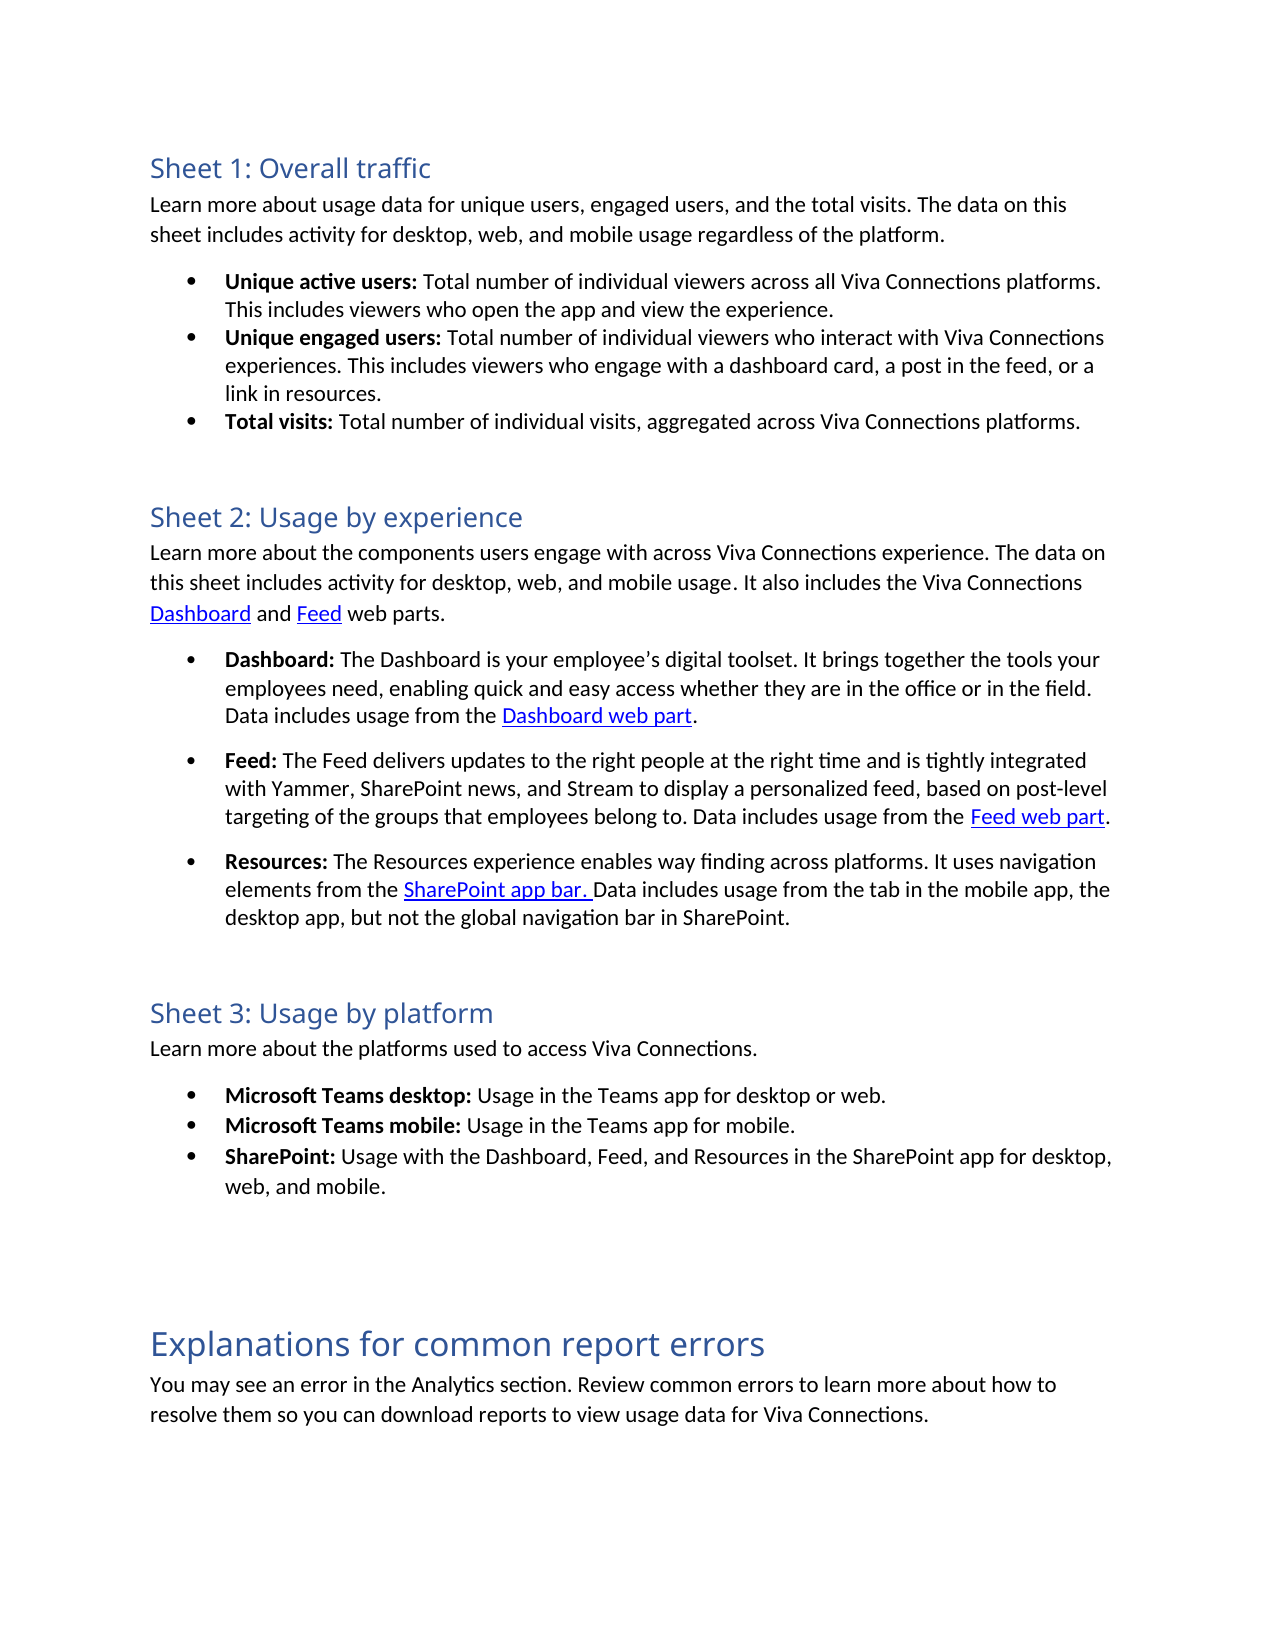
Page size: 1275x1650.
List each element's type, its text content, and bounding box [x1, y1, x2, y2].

list Dashboard: The Dashboard is your employee’s digital toolset. It brings together the tools your employees need, enabling quick and easy access whether they are in the office or in the field. Data includes usage from the Dashboard web part. [187, 646, 1125, 730]
list Unique active users: Total number of individual viewers across all Viva Connections platforms. This includes viewers who open the app and view the experience. [187, 267, 1125, 323]
list Microsoft Teams mobile: Usage in the Teams app for mobile. [187, 1112, 1125, 1139]
list Feed: The Feed delivers updates to the right people at the right time and is tightly integrated with Yammer, SharePoint news, and Stream to display a personalized feed, based on post-level targeting of the groups that employees belong to. Data includes usage from the Feed web part. [187, 746, 1125, 830]
list Microsoft Teams desktop: Usage in the Teams app for desktop or web. [187, 1081, 1125, 1109]
list SharePoint: Usage with the Dashboard, Feed, and Resources in the SharePoint app for desktop, web, and mobile. [187, 1142, 1125, 1200]
text Learn more about the platforms used to access Viva Connections. [150, 1034, 1125, 1062]
subtitle Sheet 2: Usage by experience [150, 498, 1125, 535]
list Unique engaged users: Total number of individual viewers who interact with Viva Connections experiences. This includes viewers who engage with a dashboard card, a post in the feed, or a link in resources. [187, 323, 1125, 407]
subtitle Sheet 3: Usage by platform [150, 995, 1125, 1032]
text You may see an error in the Analytics section. Review common errors to learn more about how to resolve them so you can download reports to view usage data for Viva Connections. [150, 1370, 1125, 1428]
subtitle Sheet 1: Overall traffic [150, 150, 1125, 187]
text Learn more about usage data for unique users, engaged users, and the total visits. The data on this sheet includes activity for desktop, web, and mobile usage regardless of the platform. [150, 190, 1125, 248]
list Resources: The Resources experience enables way finding across platforms. It uses navigation elements from the SharePoint app bar. Data includes usage from the tab in the mobile app, the desktop app, but not the global navigation bar in SharePoint. [187, 847, 1125, 931]
list Total visits: Total number of individual visits, aggregated across Viva Connections platforms. [187, 407, 1125, 435]
subtitle Explanations for common report errors [150, 1321, 1125, 1366]
text Learn more about the components users engage with across Viva Connections experience. The data on this sheet includes activity for desktop, web, and mobile usage. It also includes the Viva Connections Dashboard and Feed web parts. [150, 538, 1125, 627]
